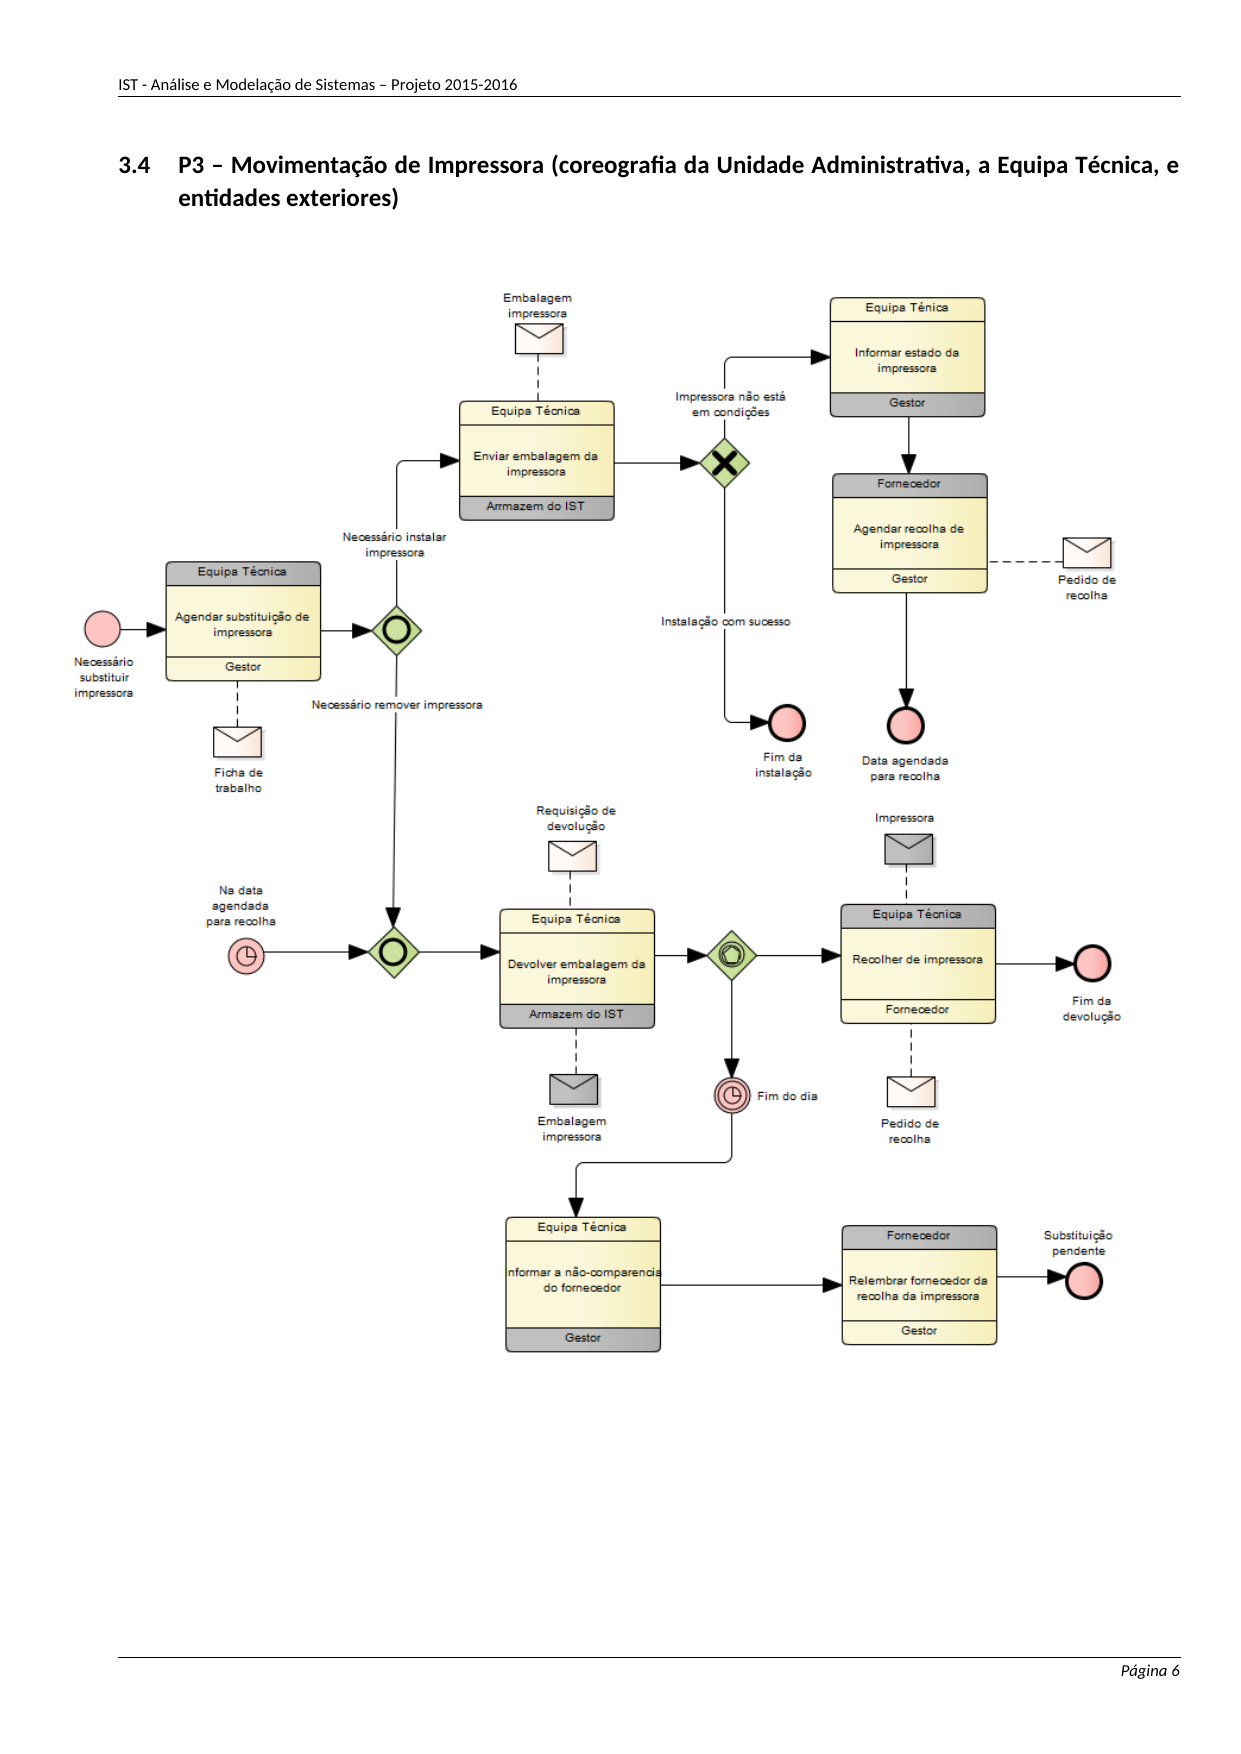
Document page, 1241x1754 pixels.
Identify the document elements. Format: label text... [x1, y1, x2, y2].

picture [63, 283, 1177, 1366]
text P3 – Movimentação de Impressora (coreografia da Unidade Administrativa, a Equipa Técnica, e entidades exteriores) [118, 150, 1181, 213]
